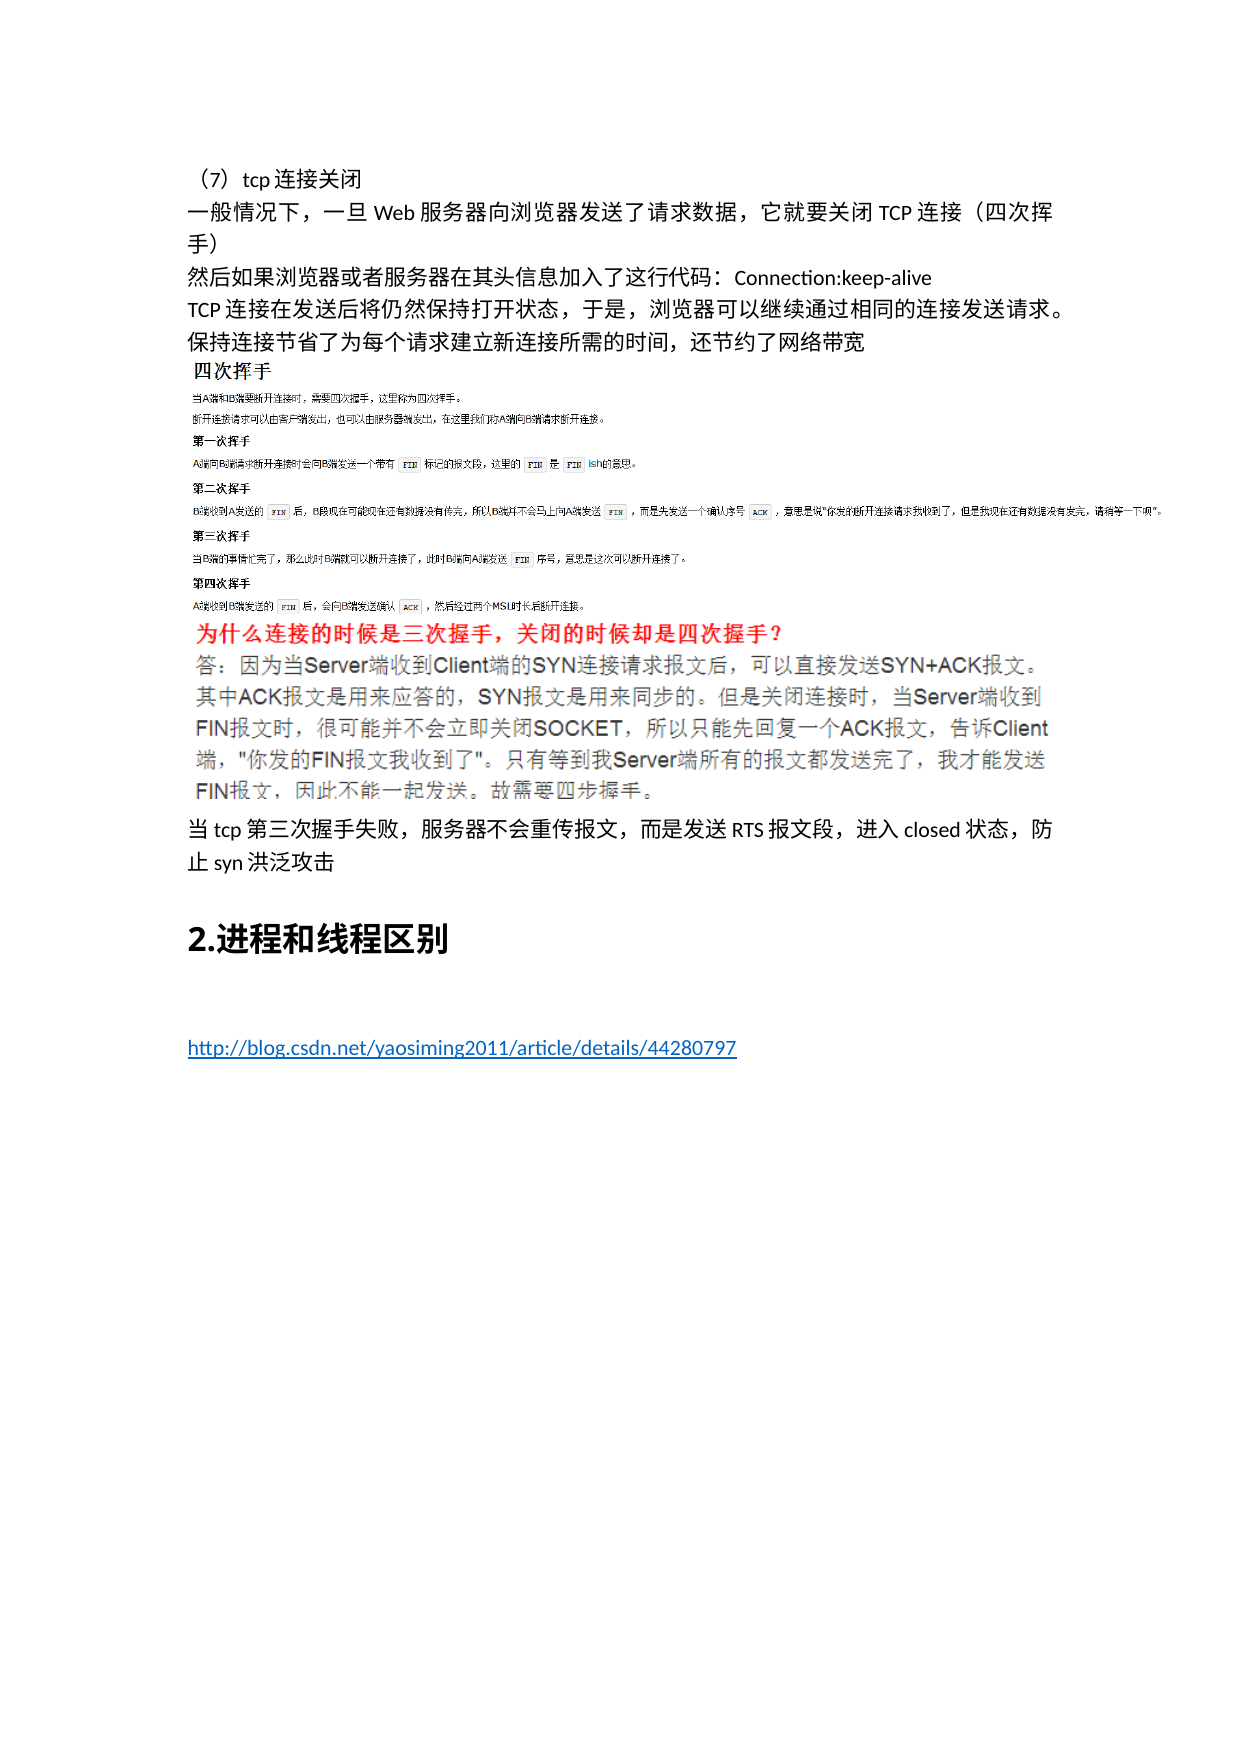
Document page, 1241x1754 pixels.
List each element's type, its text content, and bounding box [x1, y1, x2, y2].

text 一般情况下，一旦Web服务器向浏览器发送了请求数据，它就要关闭TCP连接（四次挥手） [187, 194, 1053, 259]
text 2.进程和线程区别 [187, 904, 1053, 969]
text （7）tcp连接关闭 [187, 162, 1053, 194]
picture [187, 357, 1169, 614]
text http://blog.csdn.net/yaosiming2011/article/details/44280797 [187, 1031, 1053, 1064]
text 然后如果浏览器或者服务器在其头信息加入了这行代码：Connection:keep-alive TCP连接在发送后将仍然保持打开状态，于是，浏览器可以继续通过相同的连接发送请求。保持连接节省了为每个请求建立新连接所需的时间，还节约了网络带宽 [187, 259, 1053, 357]
text 当tcp第三次握手失败，服务器不会重传报文，而是发送RTS报文段，进入closed状态，防止syn洪泛攻击 [187, 812, 1053, 877]
picture [187, 617, 1053, 799]
